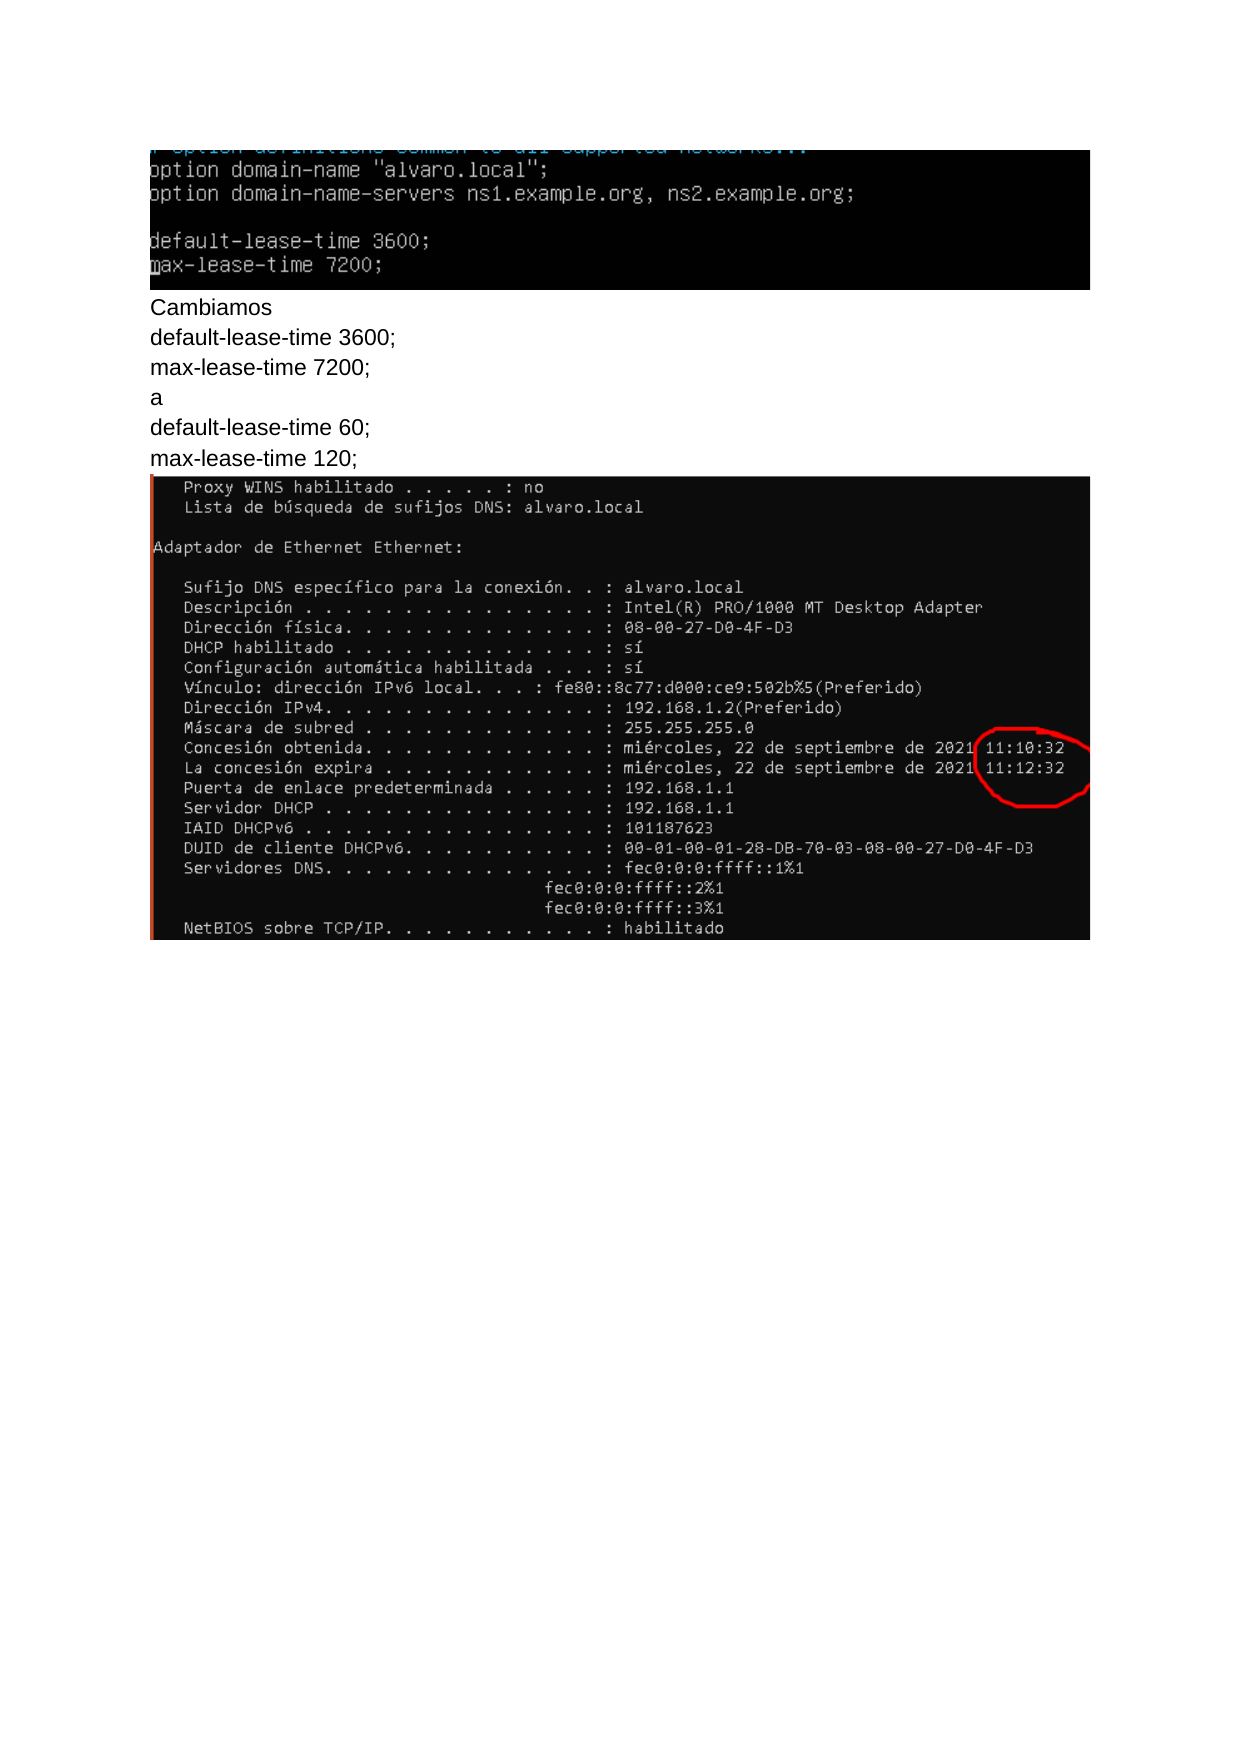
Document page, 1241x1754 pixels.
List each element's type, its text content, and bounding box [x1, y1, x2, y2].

text max-lease-time 7200; [150, 354, 1090, 380]
picture [150, 150, 1091, 290]
text Cambiamos [150, 293, 1090, 320]
text default-lease-time 3600; [150, 324, 1090, 350]
text default-lease-time 60; [150, 414, 1090, 441]
picture [150, 474, 1091, 940]
text a [150, 384, 1090, 410]
text max-lease-time 120; [150, 444, 1090, 471]
